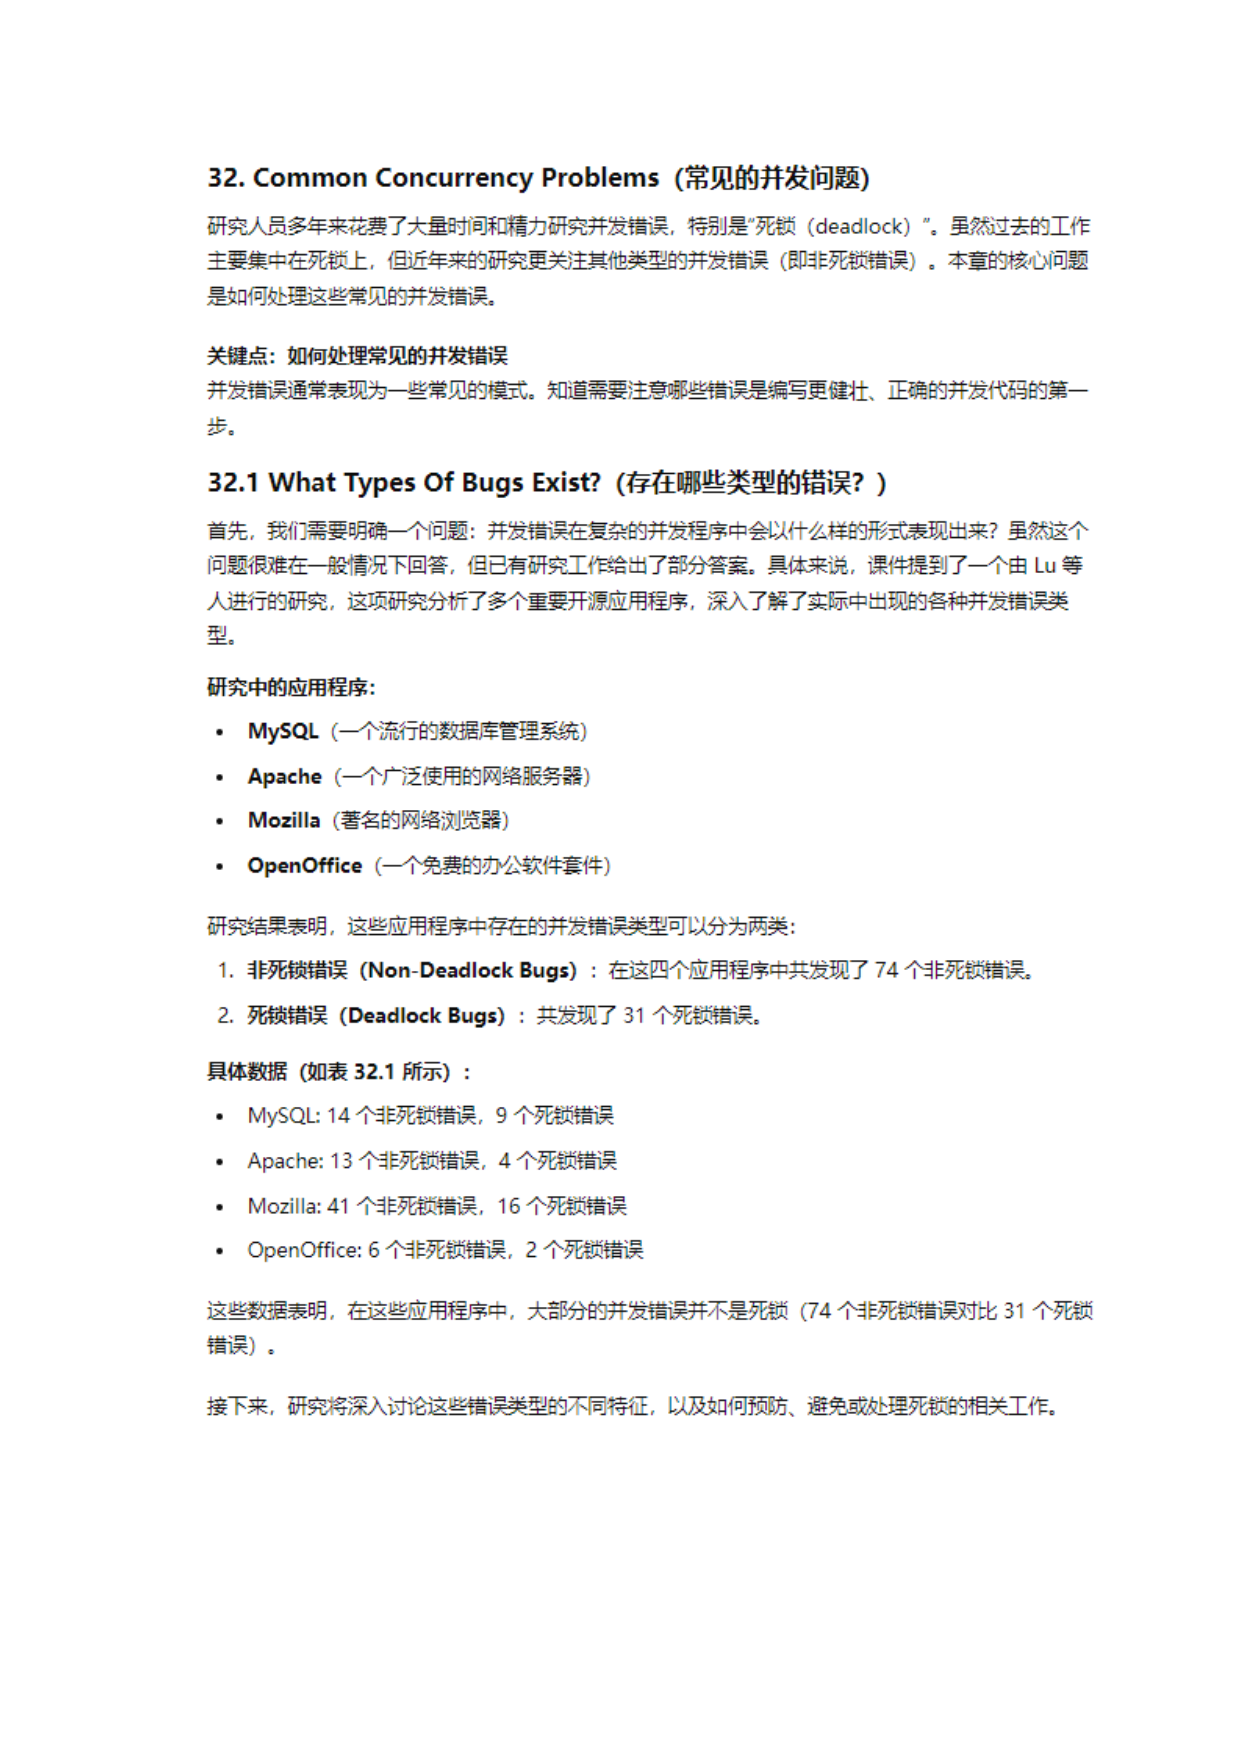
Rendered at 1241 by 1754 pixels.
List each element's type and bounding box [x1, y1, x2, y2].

picture [187, 151, 1169, 1442]
